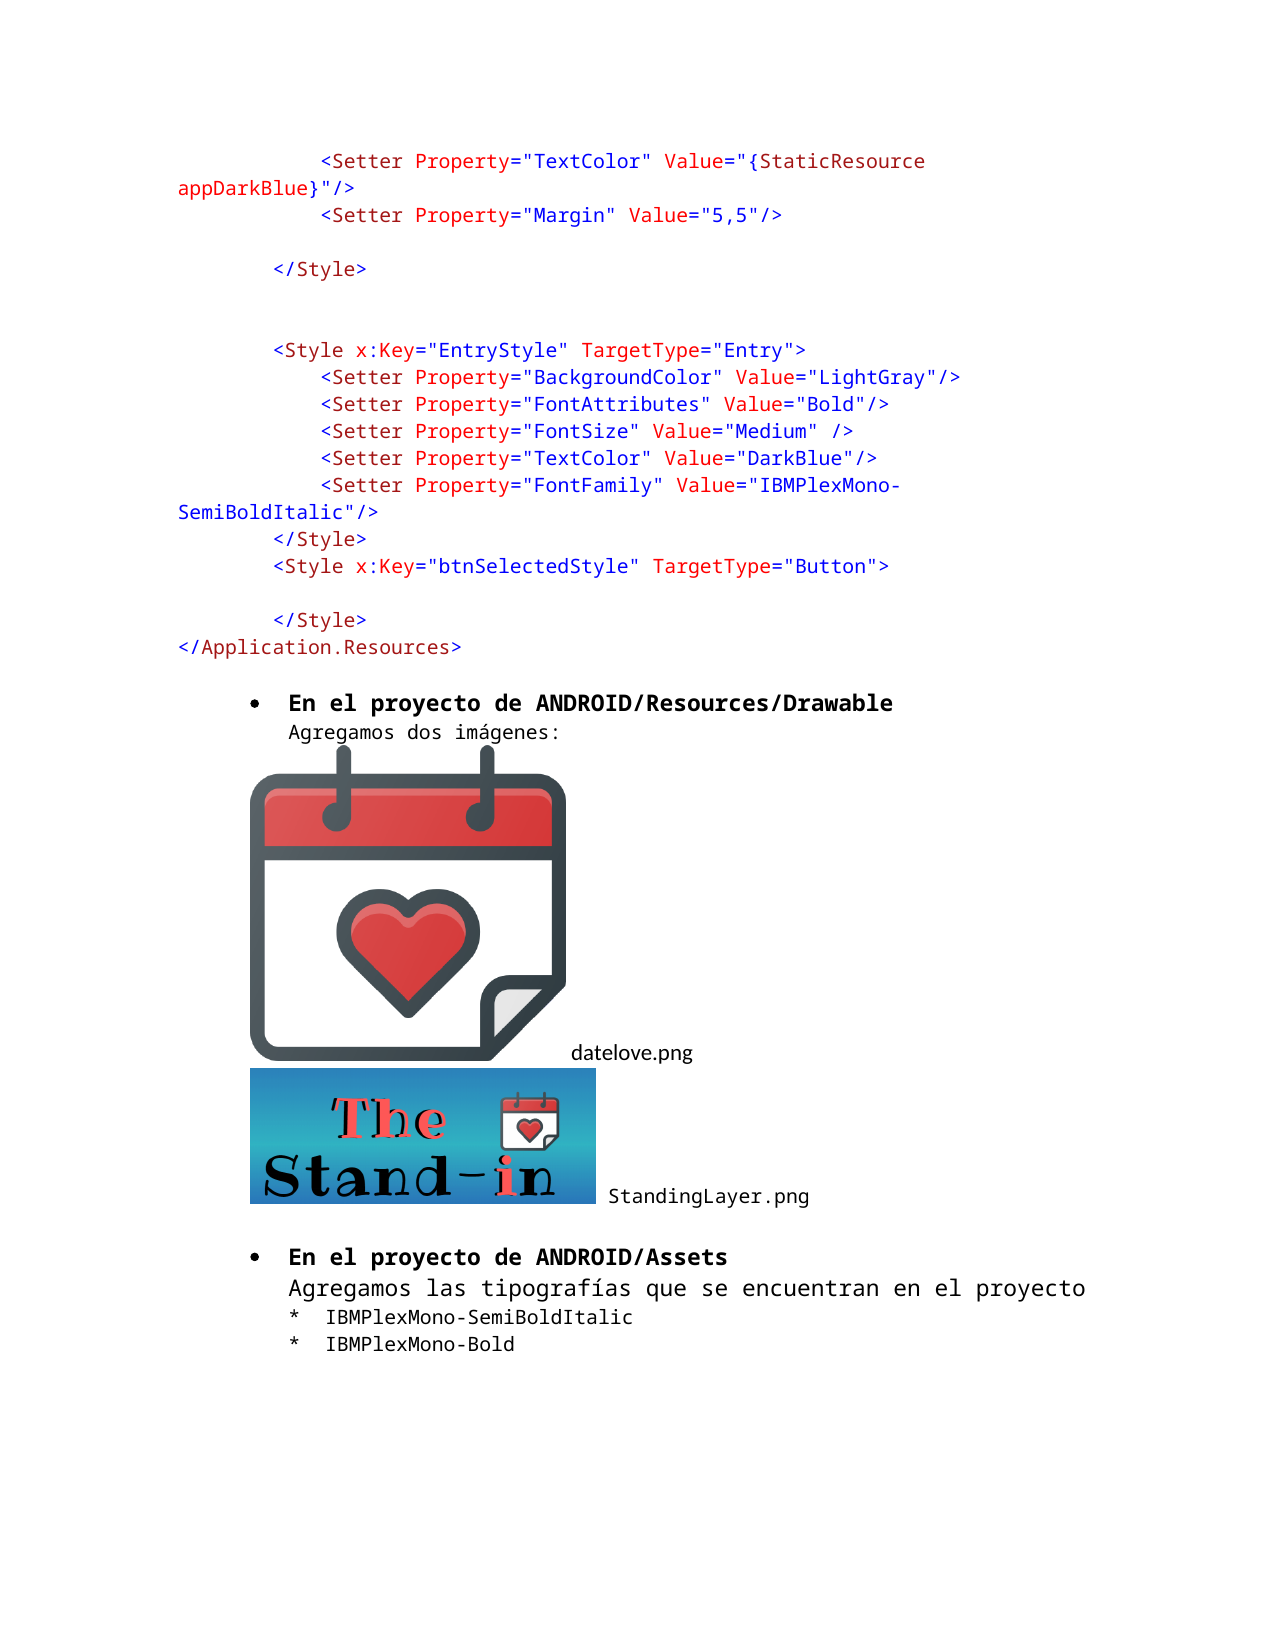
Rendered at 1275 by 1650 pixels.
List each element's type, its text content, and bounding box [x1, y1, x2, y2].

text <Setter Property="FontFamily" Value="IBMPlexMono-SemiBoldItalic"/> [177, 471, 1098, 525]
text <Style x:Key="btnSelectedStyle" TargetType="Button"> [177, 552, 1098, 579]
text </Style> [177, 256, 1098, 282]
text </Style> [177, 606, 1098, 633]
text <Setter Property="Margin" Value="5,5"/> [177, 202, 1098, 228]
list * IBMPlexMono-Bold [288, 1330, 1098, 1357]
text <Style x:Key="EntryStyle" TargetType="Entry"> [177, 336, 1098, 363]
text <Setter Property="BackgroundColor" Value="LightGray"/> [177, 363, 1098, 390]
text <Setter Property="TextColor" Value="DarkBlue"/> [177, 444, 1098, 471]
picture [250, 745, 566, 1061]
list * IBMPlexMono-SemiBoldItalic [288, 1303, 1098, 1330]
text <Setter Property="FontAttributes" Value="Bold"/> [177, 390, 1098, 417]
list Agregamos dos imágenes: [288, 718, 1098, 745]
list En el proyecto de ANDROID/Assets [251, 1241, 1098, 1272]
text <Setter Property="FontSize" Value="Medium" /> [177, 417, 1098, 444]
text </Style> [177, 525, 1098, 552]
text <Setter Property="TextColor" Value="{StaticResource appDarkBlue}"/> [177, 148, 1098, 202]
picture [250, 1068, 596, 1204]
list En el proyecto de ANDROID/Resources/Drawable [251, 687, 1098, 718]
text </Application.Resources> [177, 633, 1098, 660]
list Agregamos las tipografías que se encuentran en el proyecto [288, 1272, 1098, 1303]
